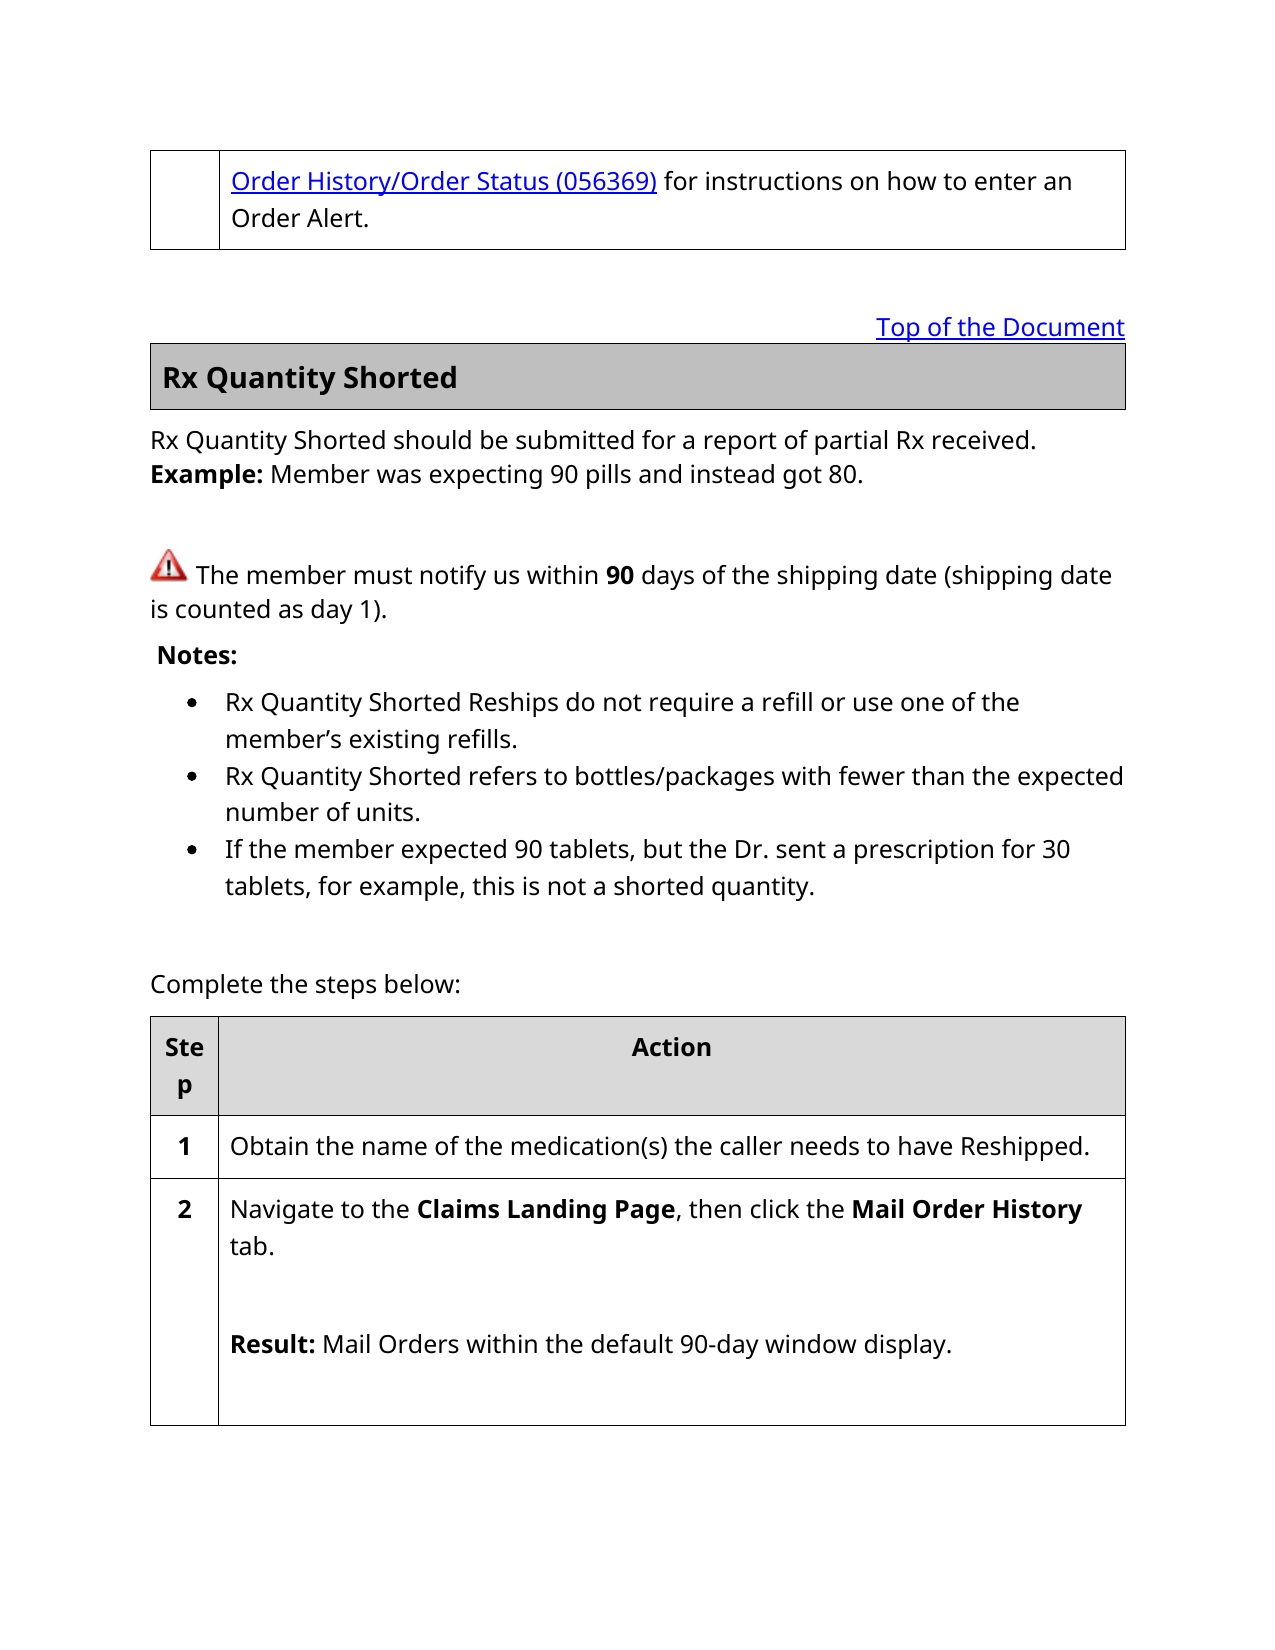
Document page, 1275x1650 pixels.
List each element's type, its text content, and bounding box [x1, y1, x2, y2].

text Rx Quantity Shorted should be submitted for a report of partial Rx received. Example: Member was expecting 90 pills and instead got 80. [150, 423, 1125, 491]
table_cell 13 [151, 151, 219, 249]
table_cell 2 [151, 1179, 218, 1425]
table_header Rx Quantity Shorted [151, 344, 1125, 409]
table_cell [219, 1179, 1125, 1425]
table_cell Obtain the name of the medication(s) the caller needs to have Reshipped. [219, 1116, 1125, 1178]
text The member must notify us within 90 days of the shipping date (shipping date is counted as day 1). [150, 550, 1125, 626]
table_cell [220, 151, 1125, 249]
text Complete the steps below: [150, 967, 1125, 1001]
list If the member expected 90 tablets, but the Dr. sent a prescription for 30 tablets, for example, this is not a shorted quantity. [187, 832, 1125, 902]
table_header Step [151, 1017, 218, 1115]
table_header Action [219, 1017, 1125, 1115]
table_cell 1 [151, 1116, 218, 1178]
text Notes: [150, 638, 1125, 672]
text Top of the Document [150, 309, 1125, 343]
list Rx Quantity Shorted refers to bottles/packages with fewer than the expected number of units. [187, 758, 1125, 829]
picture [150, 549, 189, 585]
list Rx Quantity Shorted Reships do not require a refill or use one of the member’s existing refills. [187, 684, 1125, 755]
